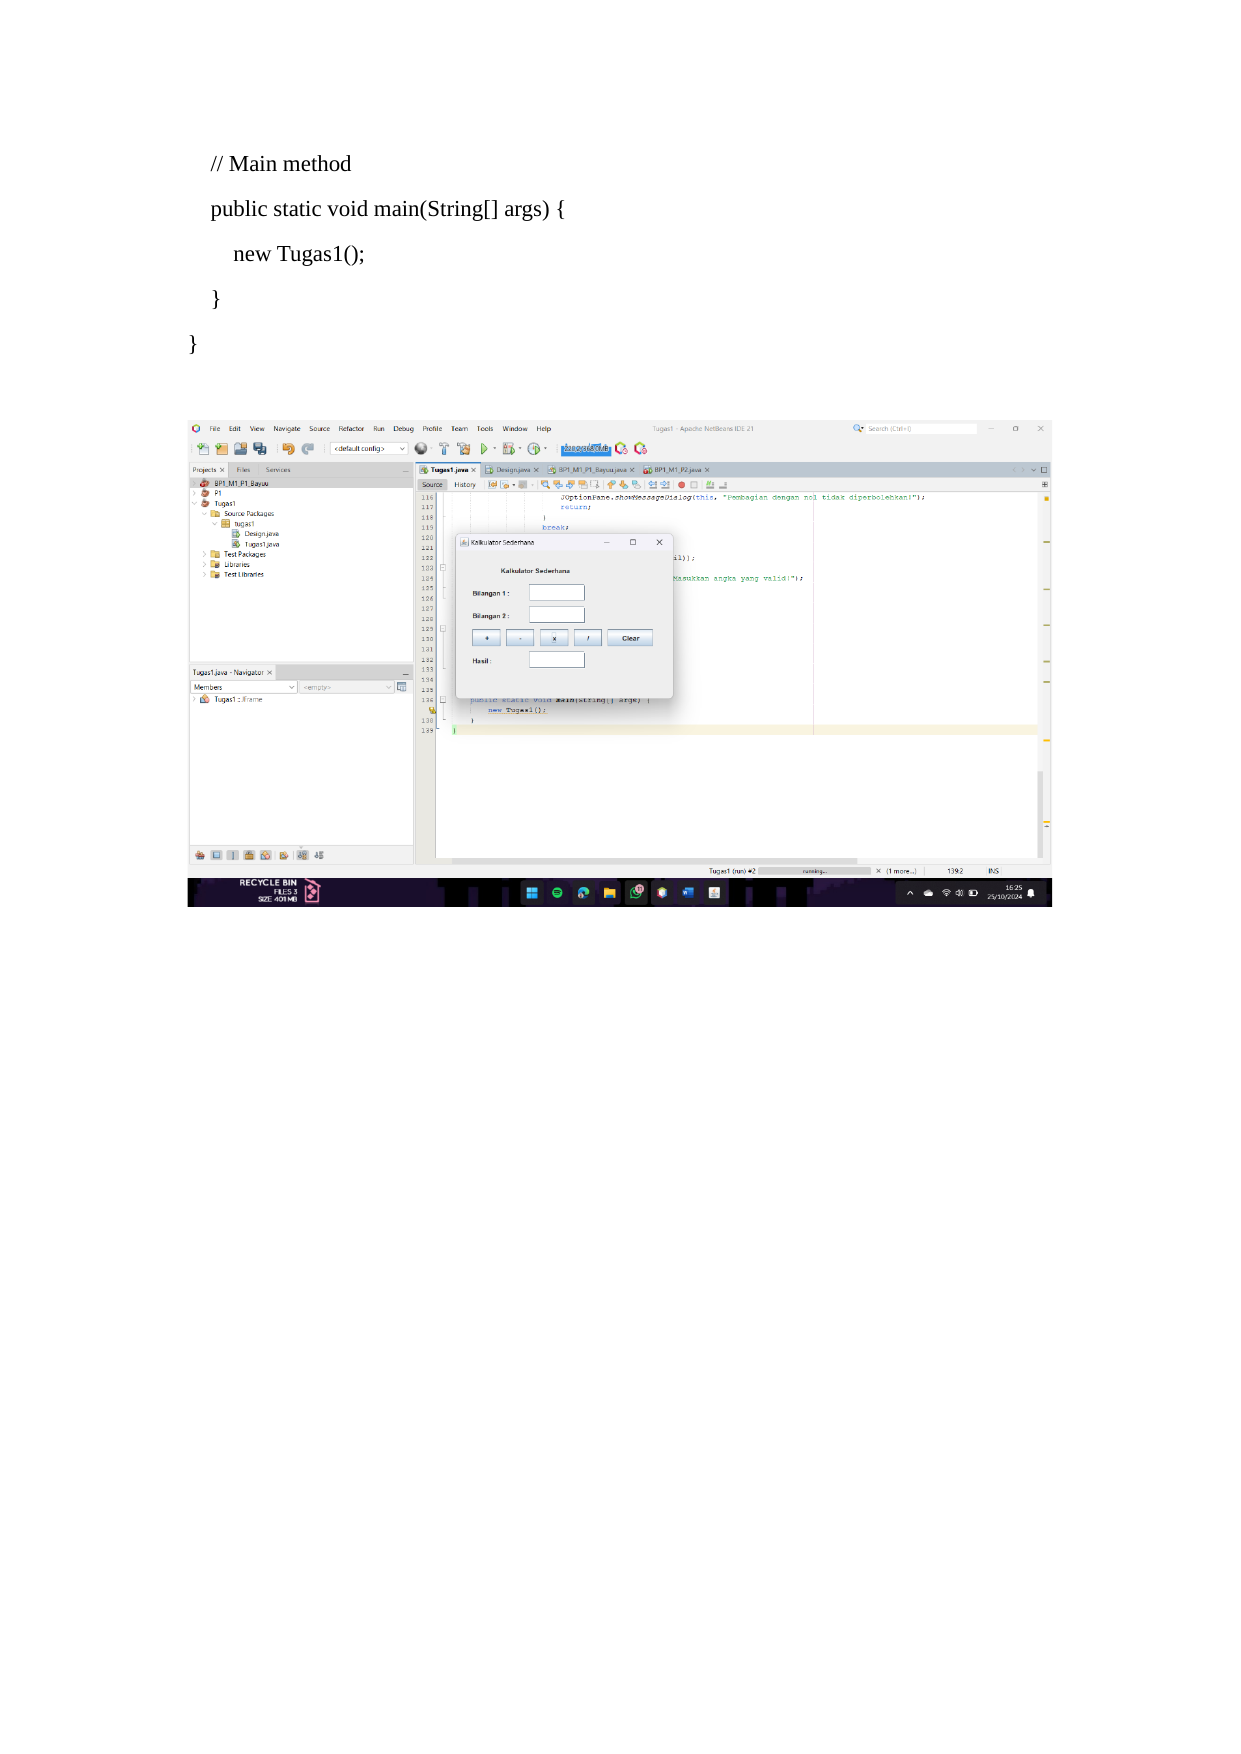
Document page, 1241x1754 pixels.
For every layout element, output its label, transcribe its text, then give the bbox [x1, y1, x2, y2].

picture [187, 420, 1053, 907]
text new Tugas1(); [187, 240, 1053, 267]
text // Main method [187, 150, 1053, 176]
text } [187, 330, 1053, 357]
text } [187, 285, 1053, 312]
text public static void main(String[] args) { [187, 195, 1053, 221]
